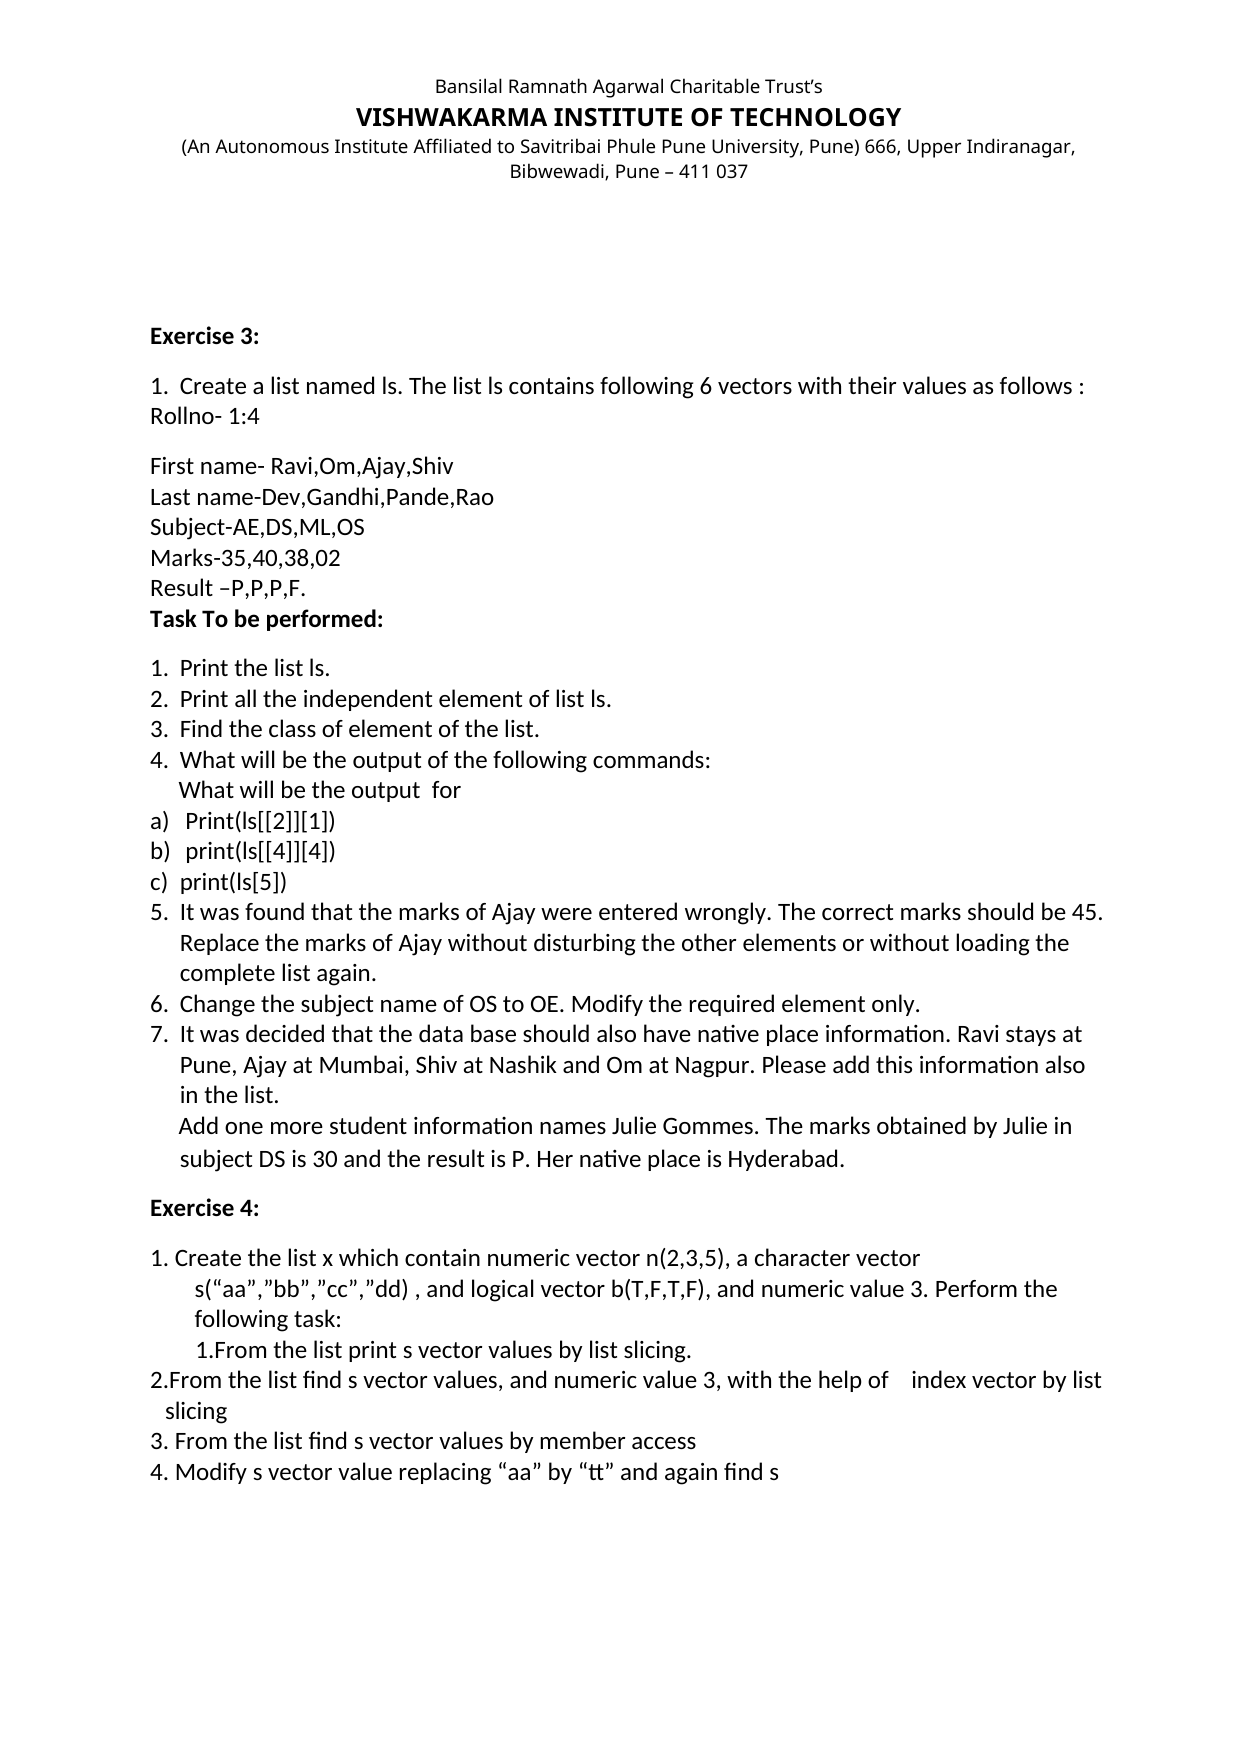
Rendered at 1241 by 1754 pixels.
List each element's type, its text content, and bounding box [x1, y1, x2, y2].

list 4. Modify s vector value replacing “aa” by “tt” and again find s [150, 1456, 1107, 1486]
text First name- Ravi,Om,Ajay,Shiv [150, 450, 1107, 481]
list Print(ls[[2]][1]) [150, 805, 1107, 835]
list 2.From the list find s vector values, and numeric value 3, with the help of index vector by list slicing [150, 1364, 1107, 1425]
text Subject-AE,DS,ML,OS [150, 511, 1107, 542]
text Last name-Dev,Gandhi,Pande,Rao [150, 481, 1107, 511]
list print(ls[[4]][4]) [150, 835, 1107, 866]
list 3. From the list find s vector values by member access [150, 1425, 1107, 1456]
list print(ls[5]) [150, 866, 1107, 896]
text Exercise 4: [150, 1193, 1107, 1223]
list It was decided that the data base should also have native place information. Ravi stays at Pune, Ajay at Mumbai, Shiv at Nashik and Om at Nagpur. Please add this information also in the list. [150, 1018, 1107, 1110]
list What will be the output of the following commands: [150, 744, 1107, 774]
text Add one more student information names Julie Gommes. The marks obtained by Julie in subject DS is 30 and the result is P. Her native place is Hyderabad. [150, 1110, 1107, 1173]
list Print the list ls. [150, 652, 1107, 683]
text Rollno- 1:4 [150, 401, 1107, 431]
list Create a list named ls. The list ls contains following 6 vectors with their values as follows : [150, 370, 1107, 401]
list Find the class of element of the list. [150, 713, 1107, 744]
list What will be the output for [150, 774, 1107, 805]
list Change the subject name of OS to OE. Modify the required element only. [150, 988, 1107, 1018]
list Print all the independent element of list ls. [150, 683, 1107, 713]
text Exercise 3: [150, 320, 1107, 351]
text Result –P,P,P,F. [150, 572, 1107, 603]
list It was found that the marks of Ajay were entered wrongly. The correct marks should be 45. Replace the marks of Ajay without disturbing the other elements or without loading the complete list again. [150, 896, 1107, 988]
list 1. Create the list x which contain numeric vector n(2,3,5), a character vector s(“aa”,”bb”,”cc”,”dd) , and logical vector b(T,F,T,F), and numeric value 3. Perform the following task: [150, 1242, 1107, 1334]
list 1.From the list print s vector values by list slicing. [150, 1334, 1107, 1364]
text Task To be performed: [150, 603, 1107, 633]
text Marks-35,40,38,02 [150, 542, 1107, 572]
